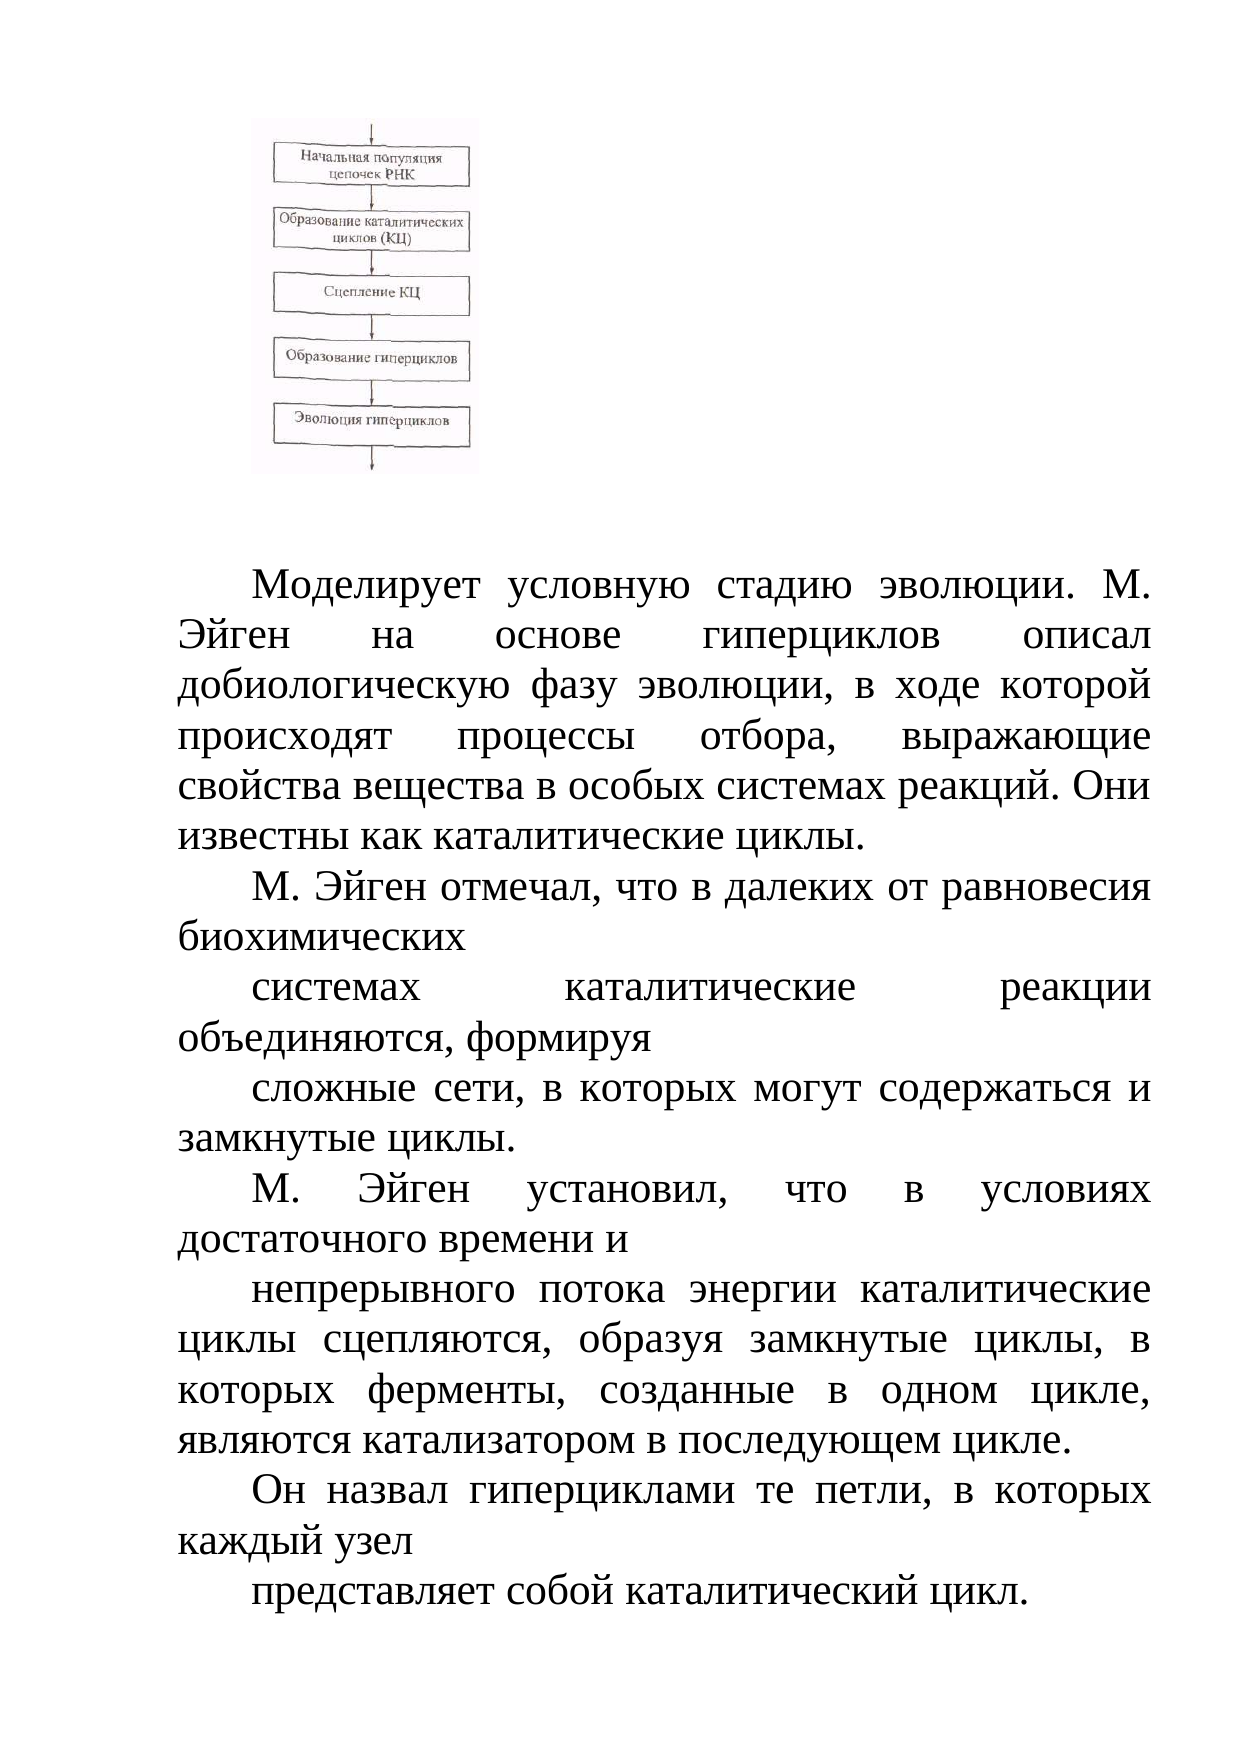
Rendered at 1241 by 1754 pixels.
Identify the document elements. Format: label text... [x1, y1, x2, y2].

text сложные сети, в которых могут содержаться и замкнутые циклы. [177, 1061, 1152, 1161]
text М. Эйген установил, что в условиях достаточного времени и [177, 1161, 1152, 1262]
text системах каталитические реакции объединяются, формируя [177, 960, 1152, 1061]
text Моделирует условную стадию эволюции. М. Эйген на основе гиперциклов описал добиологическую фазу эволюции, в ходе которой происходят процессы отбора, выражающие свойства вещества в особых системах реакций. Они известны как каталитические циклы. [177, 557, 1152, 859]
text Он назвал гиперциклами те петли, в которых каждый узел [177, 1463, 1152, 1564]
text непрерывного потока энергии каталитические циклы сцепляются, образуя замкнутые циклы, в которых ферменты, созданные в одном цикле, являются катализатором в последующем цикле. [177, 1262, 1152, 1463]
picture [251, 118, 480, 474]
text представляет собой каталитический цикл. [177, 1564, 1152, 1614]
text М. Эйген отмечал, что в далеких от равновесия биохимических [177, 859, 1152, 960]
